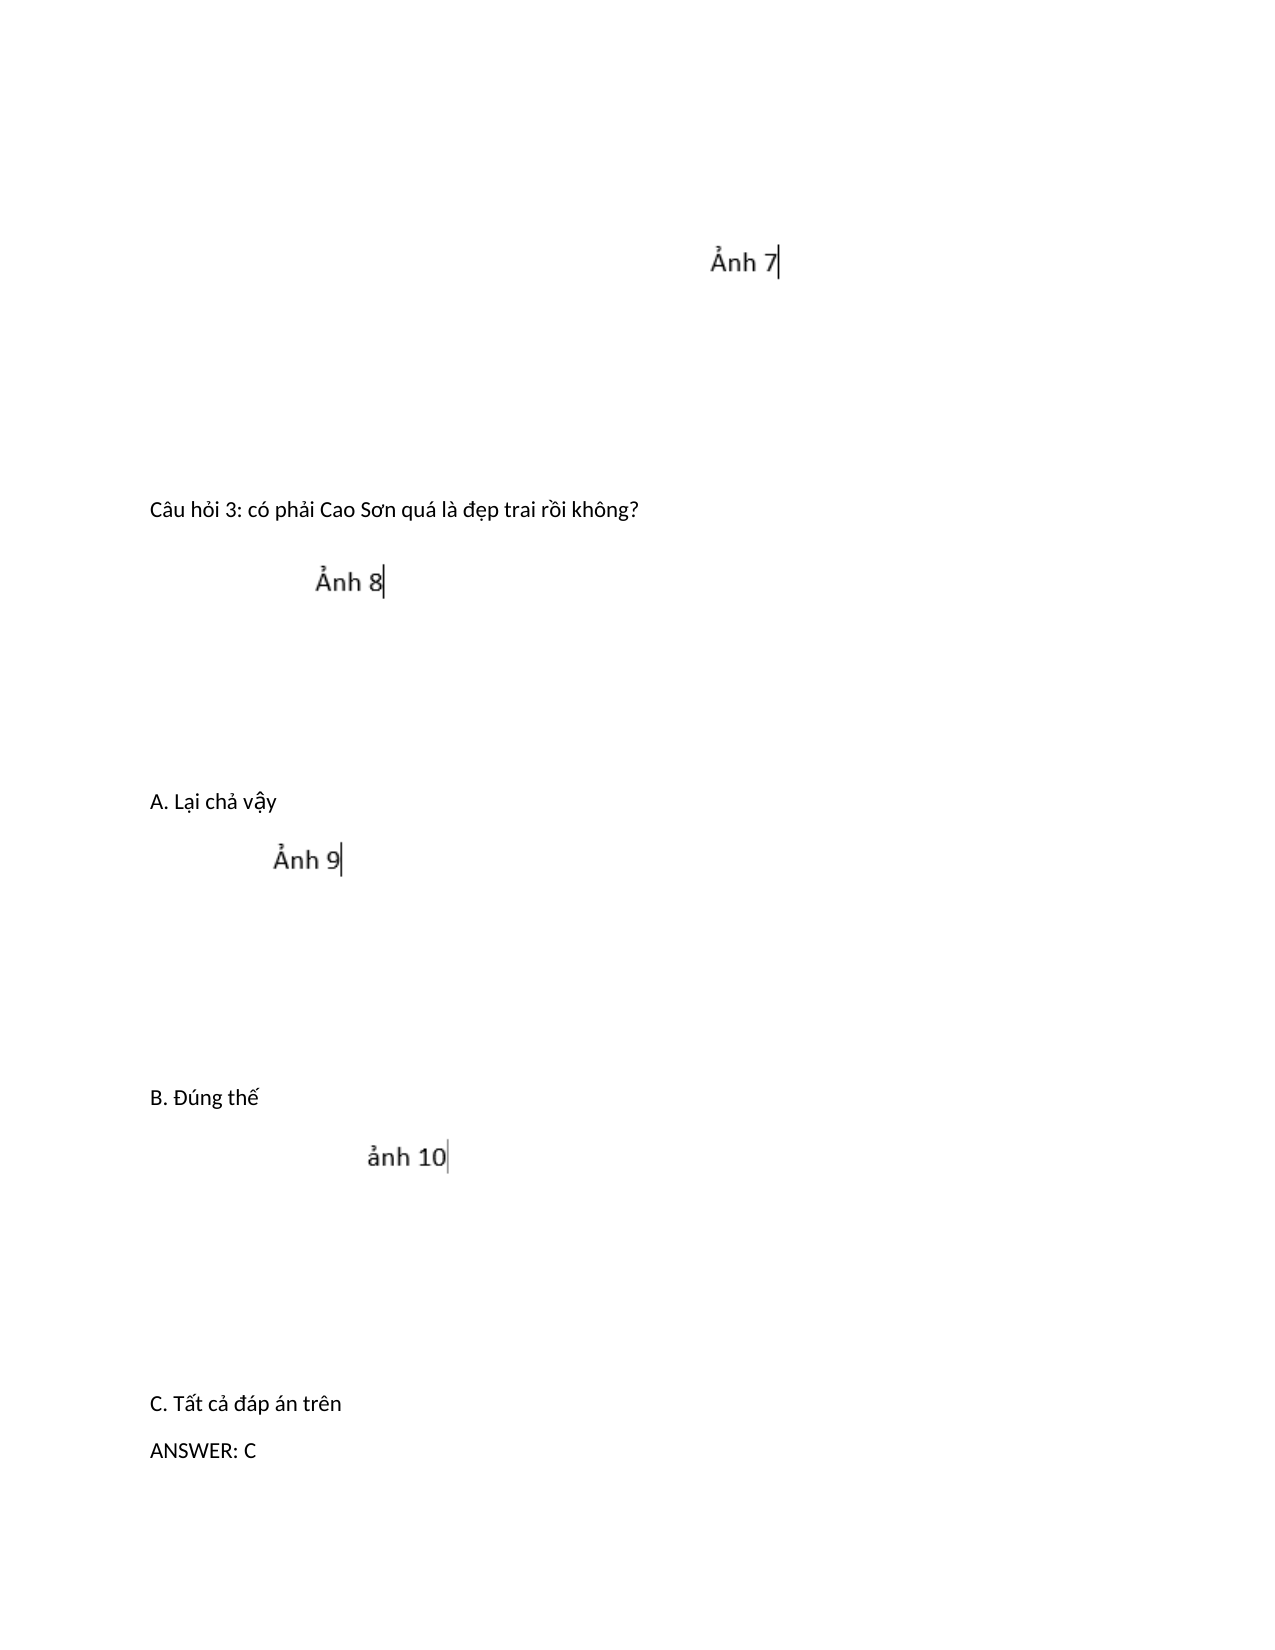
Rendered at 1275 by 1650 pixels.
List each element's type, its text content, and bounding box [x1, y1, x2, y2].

picture [264, 833, 538, 1106]
picture [281, 541, 624, 809]
picture [645, 150, 1069, 518]
text ANSWER: C [150, 1436, 1125, 1464]
picture [347, 1130, 720, 1412]
